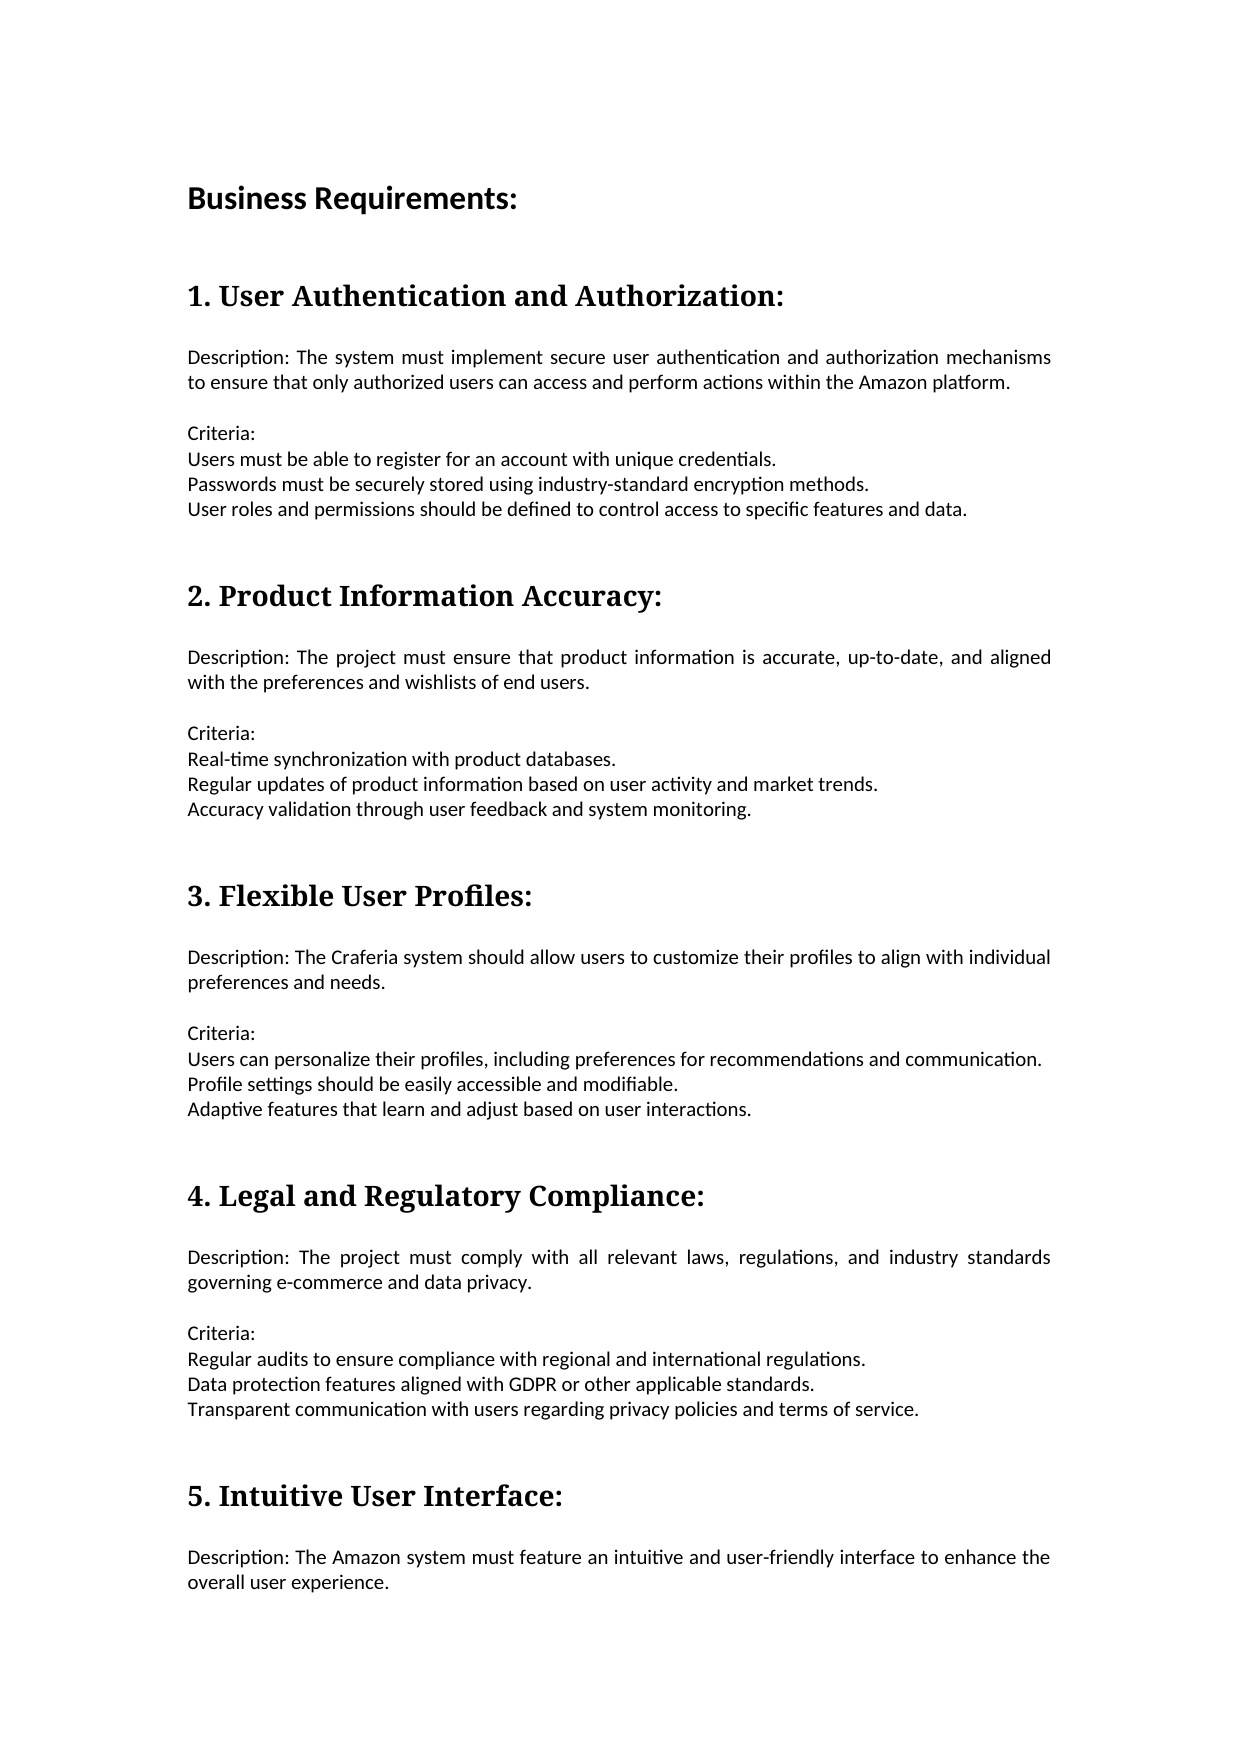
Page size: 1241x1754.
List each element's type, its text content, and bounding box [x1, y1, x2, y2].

text Passwords must be securely stored using industry-standard encryption methods. [187, 471, 1053, 497]
text Criteria: [187, 420, 1053, 446]
subtitle 4. Legal and Regulatory Compliance: [187, 1177, 1053, 1215]
text Transparent communication with users regarding privacy policies and terms of service. [187, 1397, 1053, 1422]
text Real-time synchronization with product databases. [187, 746, 1053, 771]
text Criteria: [187, 1320, 1053, 1346]
subtitle 5. Intuitive User Interface: [187, 1477, 1053, 1515]
subtitle 1. User Authentication and Authorization: [187, 277, 1053, 315]
text Description: The Craferia system should allow users to customize their profiles to align with individual preferences and needs. [187, 944, 1053, 995]
subtitle 3. Flexible User Profiles: [187, 877, 1053, 915]
text Profile settings should be easily accessible and modifiable. [187, 1071, 1053, 1097]
text Data protection features aligned with GDPR or other applicable standards. [187, 1371, 1053, 1397]
text Description: The project must ensure that product information is accurate, up-to-date, and aligned with the preferences and wishlists of end users. [187, 644, 1053, 695]
text Criteria: [187, 1020, 1053, 1046]
text Description: The project must comply with all relevant laws, regulations, and industry standards governing e-commerce and data privacy. [187, 1244, 1053, 1295]
text Users can personalize their profiles, including preferences for recommendations and communication. [187, 1046, 1053, 1071]
text Description: The system must implement secure user authentication and authorization mechanisms to ensure that only authorized users can access and perform actions within the Amazon platform. [187, 344, 1053, 395]
text Description: The Amazon system must feature an intuitive and user-friendly interface to enhance the overall user experience. [187, 1544, 1053, 1595]
text Regular audits to ensure compliance with regional and international regulations. [187, 1346, 1053, 1371]
text Criteria: [187, 720, 1053, 746]
text Users must be able to register for an account with unique credentials. [187, 446, 1053, 471]
text User roles and permissions should be defined to control access to specific features and data. [187, 497, 1053, 522]
subtitle Business Requirements: [187, 177, 1053, 218]
text Regular updates of product information based on user activity and market trends. [187, 771, 1053, 797]
text Accuracy validation through user feedback and system monitoring. [187, 797, 1053, 822]
text Adaptive features that learn and adjust based on user interactions. [187, 1097, 1053, 1122]
subtitle 2. Product Information Accuracy: [187, 577, 1053, 615]
